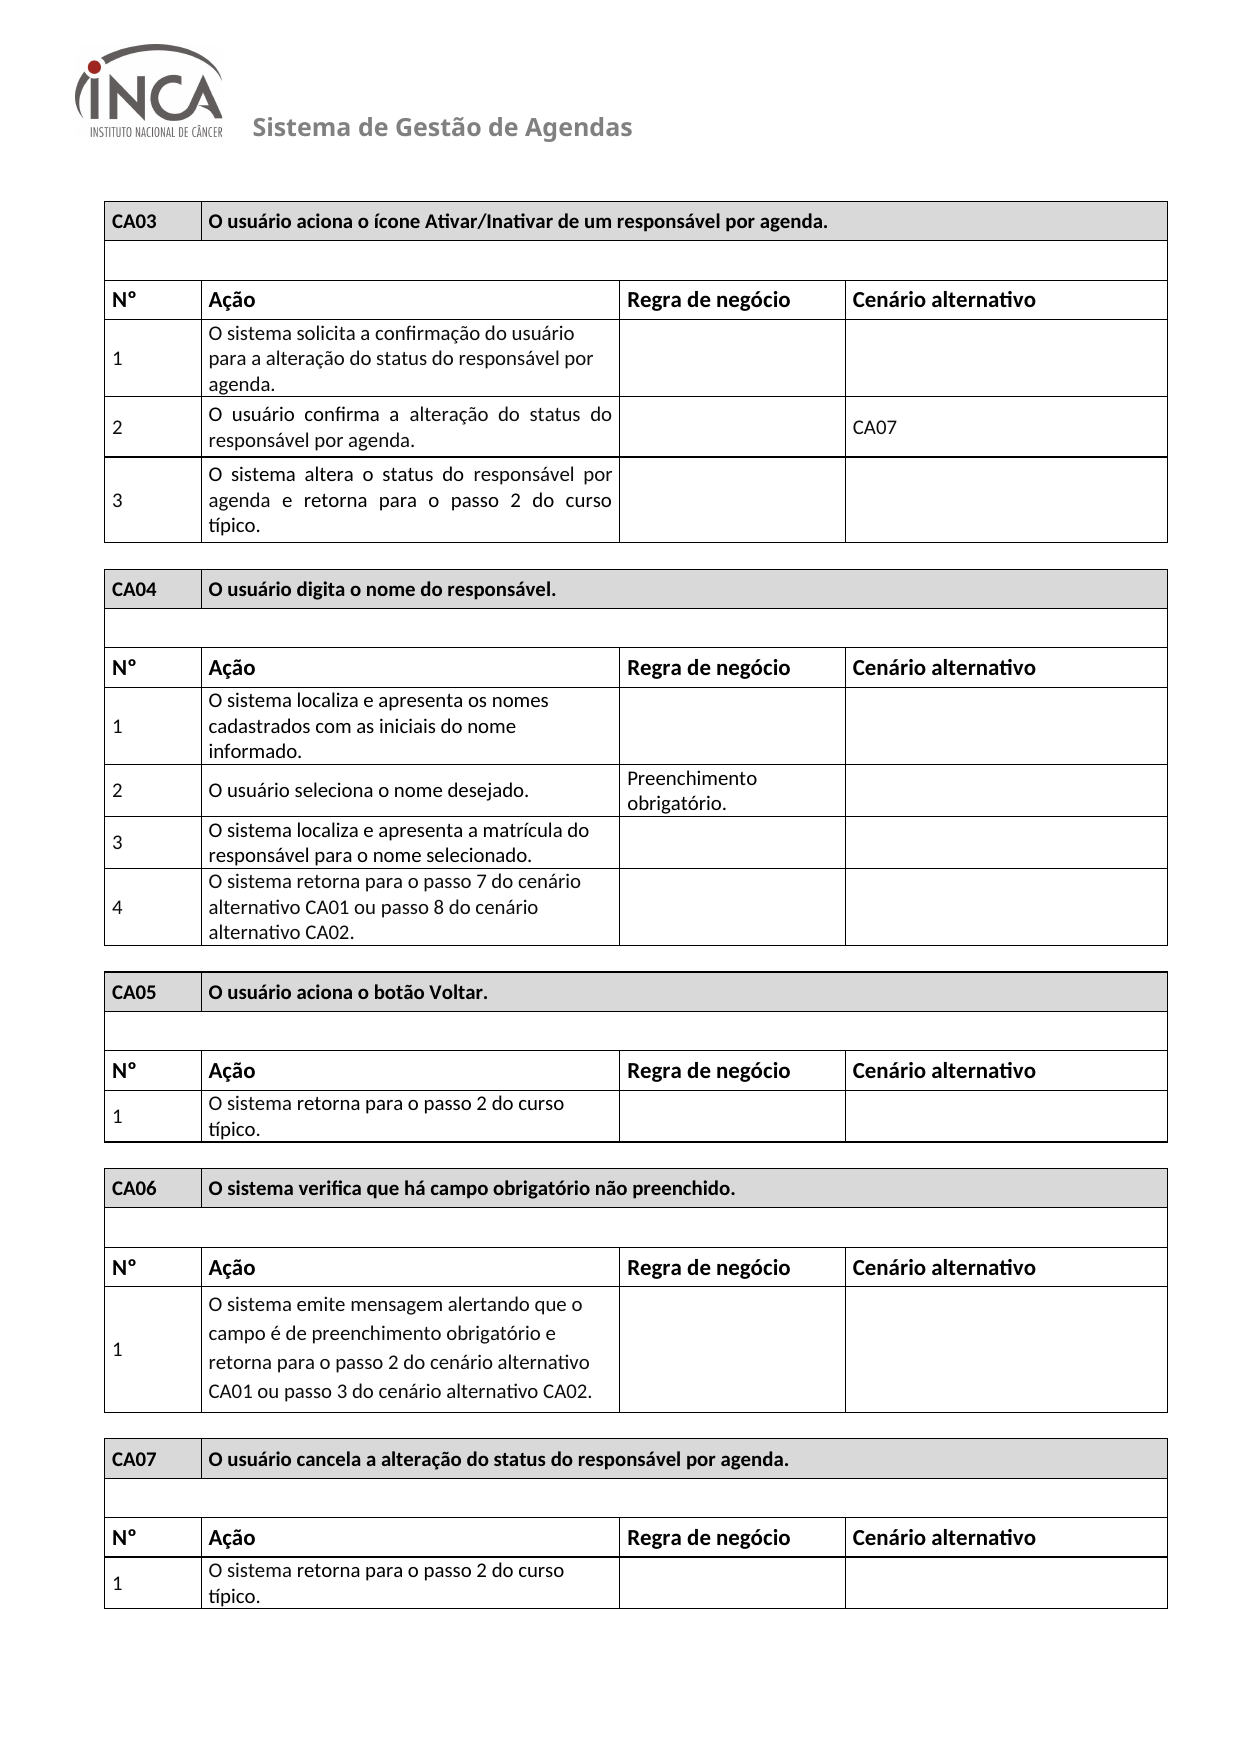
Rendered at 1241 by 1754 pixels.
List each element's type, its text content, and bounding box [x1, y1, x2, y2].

table_header CA06 [105, 1169, 201, 1207]
table_cell 1 [105, 688, 201, 764]
table_cell [846, 869, 1167, 945]
table_cell O sistema retorna para o passo 2 do curso típico. [202, 1091, 619, 1141]
table_cell 1 [105, 320, 201, 396]
table_cell Cenário alternativo [846, 1051, 1167, 1089]
table_cell 2 [105, 397, 201, 456]
table_cell Preenchimento obrigatório. [620, 765, 845, 816]
table_cell [620, 1558, 845, 1608]
table_cell 2 [105, 765, 201, 816]
table_cell [620, 320, 845, 396]
table_cell O sistema retorna para o passo 2 do curso típico. [202, 1558, 619, 1608]
table_header CA05 [105, 973, 201, 1011]
table_header CA07 [105, 1439, 201, 1478]
table_cell O usuário confirma a alteração do status do responsável por agenda. [202, 397, 619, 456]
table_cell [620, 869, 845, 945]
table_header O usuário aciona o botão Voltar. [202, 973, 1167, 1011]
table_cell Regra de negócio [620, 281, 845, 319]
table_cell Nº [105, 1051, 201, 1089]
table_header CA04 [105, 570, 201, 608]
table_cell O sistema localiza e apresenta os nomes cadastrados com as iniciais do nome informado. [202, 688, 619, 764]
table_cell 3 [105, 458, 201, 542]
picture [75, 44, 223, 137]
table_cell [846, 458, 1167, 542]
table_cell 1 [105, 1091, 201, 1141]
table_cell O sistema retorna para o passo 7 do cenário alternativo CA01 ou passo 8 do cenário alternativo CA02. [202, 869, 619, 945]
table_cell Cenário alternativo [846, 1518, 1167, 1556]
table_cell O usuário seleciona o nome desejado. [202, 765, 619, 816]
table_cell [105, 1012, 1167, 1050]
table_cell 1 [105, 1287, 201, 1412]
table_cell [105, 241, 1167, 279]
table_cell Regra de negócio [620, 648, 845, 687]
table_cell [846, 1091, 1167, 1141]
table_cell [105, 1479, 1167, 1517]
table_cell [846, 1558, 1167, 1608]
table_cell Cenário alternativo [846, 281, 1167, 319]
table_cell Ação [202, 281, 619, 319]
table_header CA03 [105, 202, 201, 240]
table_cell O sistema emite mensagem alertando que o campo é de preenchimento obrigatório e retorna para o passo 2 do cenário alternativo CA01 ou passo 3 do cenário alternativo CA02. [202, 1287, 619, 1412]
table_cell Regra de negócio [620, 1248, 845, 1286]
table_cell O sistema altera o status do responsável por agenda e retorna para o passo 2 do curso típico. [202, 458, 619, 542]
table_cell 4 [105, 869, 201, 945]
table_cell [620, 397, 845, 456]
table_cell [620, 688, 845, 764]
table_cell [846, 817, 1167, 868]
table_header O usuário cancela a alteração do status do responsável por agenda. [202, 1439, 1167, 1478]
table_cell Ação [202, 648, 619, 687]
table_cell Nº [105, 281, 201, 319]
table_header O usuário aciona o ícone Ativar/Inativar de um responsável por agenda. [202, 202, 1167, 240]
table_cell 3 [105, 817, 201, 868]
table_cell CA07 [846, 397, 1167, 456]
table_cell [846, 1287, 1167, 1412]
table_cell Cenário alternativo [846, 648, 1167, 687]
table_cell Cenário alternativo [846, 1248, 1167, 1286]
table_cell [620, 817, 845, 868]
table_cell Nº [105, 1518, 201, 1556]
table_cell O sistema localiza e apresenta a matrícula do responsável para o nome selecionado. [202, 817, 619, 868]
table_cell [846, 765, 1167, 816]
table_cell Ação [202, 1518, 619, 1556]
table_cell [846, 688, 1167, 764]
table_cell [620, 458, 845, 542]
table_header O sistema verifica que há campo obrigatório não preenchido. [202, 1169, 1167, 1207]
table_cell [620, 1091, 845, 1141]
table_cell 1 [105, 1558, 201, 1608]
table_cell O sistema solicita a confirmação do usuário para a alteração do status do responsável por agenda. [202, 320, 619, 396]
table_cell [620, 1287, 845, 1412]
table_cell Nº [105, 648, 201, 687]
table_cell Regra de negócio [620, 1518, 845, 1556]
table_cell [105, 1208, 1167, 1247]
table_cell Nº [105, 1248, 201, 1286]
table_cell Ação [202, 1051, 619, 1089]
table_cell Ação [202, 1248, 619, 1286]
table_header O usuário digita o nome do responsável. [202, 570, 1167, 608]
table_cell Regra de negócio [620, 1051, 845, 1089]
table_cell [846, 320, 1167, 396]
table_cell [105, 609, 1167, 647]
